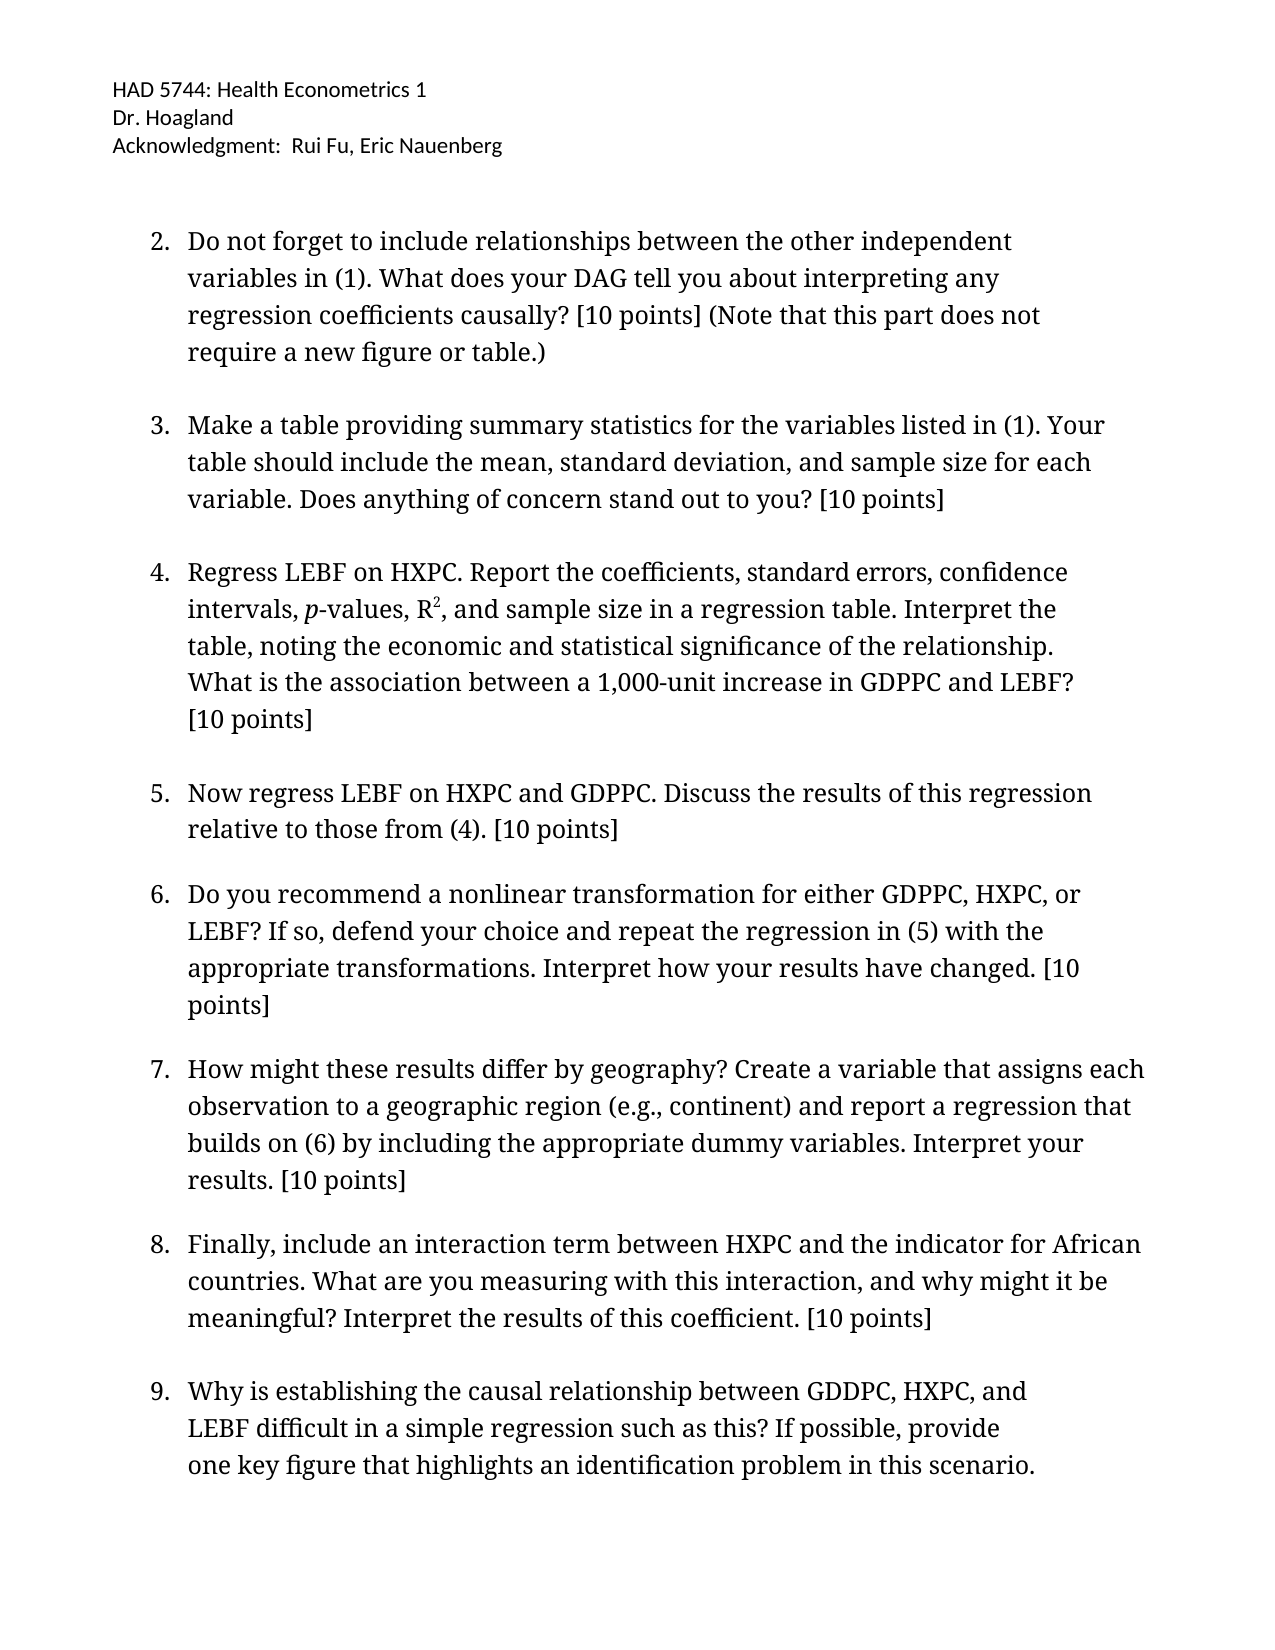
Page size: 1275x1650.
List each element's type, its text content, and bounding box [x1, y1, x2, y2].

list How might these results differ by geography? Create a variable that assigns each observation to a geographic region (e.g., continent) and report a regression that builds on (6) by including the appropriate dummy variables. Interpret your results. [10 points] [150, 1052, 1152, 1196]
list Do not forget to include relationships between the other independent variables in (1). What does your DAG tell you about interpreting any regression coefficients causally? [10 points] (Note that this part does not require a new figure or table.) [150, 224, 1113, 368]
list Do you recommend a nonlinear transformation for either GDPPC, HXPC, or LEBF? If so, defend your choice and repeat the regression in (5) with the appropriate transformations. Interpret how your results have changed. [10 points] [150, 877, 1152, 1021]
list Make a table providing summary statistics for the variables listed in (1). Your table should include the mean, standard deviation, and sample size for each variable. Does anything of concern stand out to you? [10 points] [150, 408, 1113, 515]
list Finally, include an interaction term between HXPC and the indicator for African countries. What are you measuring with this interaction, and why might it be meaningful? Interpret the results of this coefficient. [10 points] [150, 1227, 1152, 1335]
list Now regress LEBF on HXPC and GDPPC. Discuss the results of this regression relative to those from (4). [10 points] [150, 775, 1142, 846]
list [150, 1374, 1045, 1482]
list Regress LEBF on HXPC. Report the coefficients, standard errors, confidence intervals, p-values, R2, and sample size in a regression table. Interpret the table, noting the economic and statistical significance of the relationship. What is the association between a 1,000-unit increase in GDPPC and LEBF? [10 points] [150, 555, 1113, 736]
